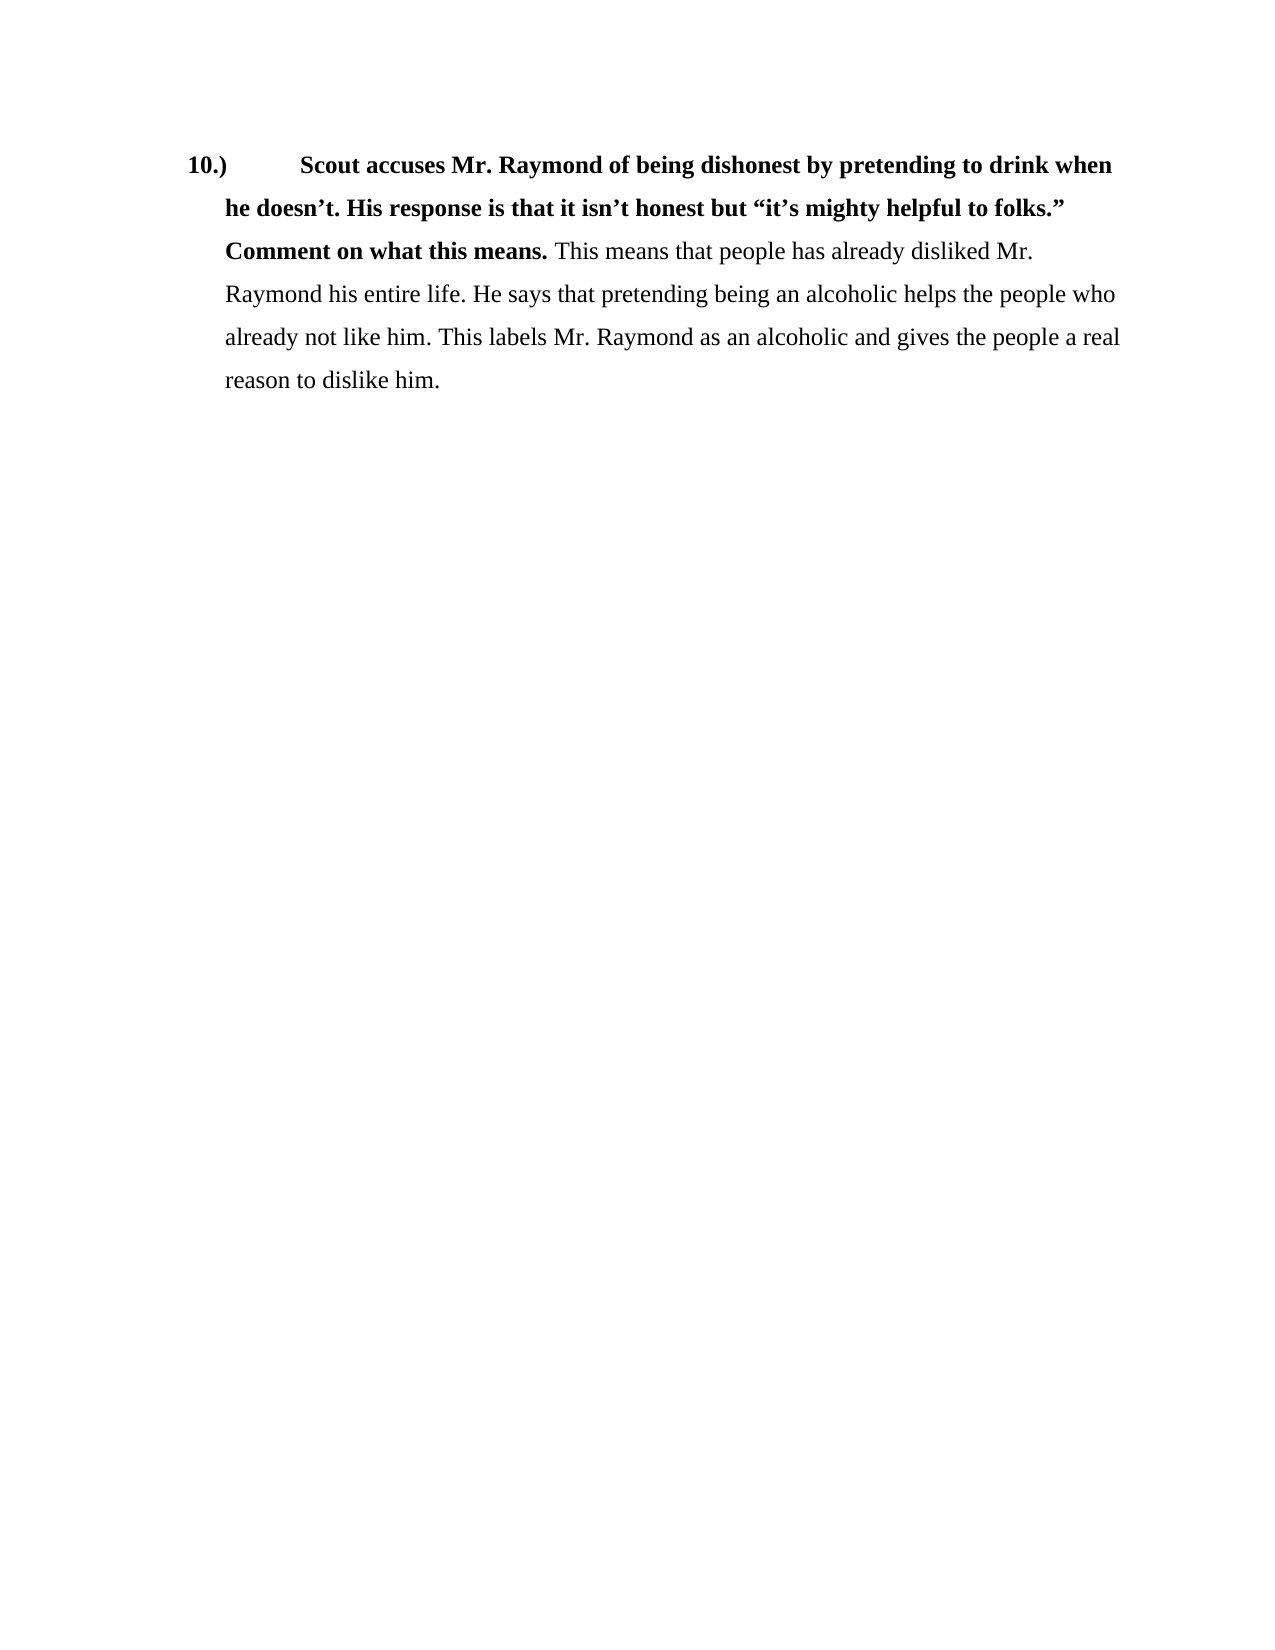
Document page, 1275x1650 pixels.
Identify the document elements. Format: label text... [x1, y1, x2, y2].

list Scout accuses Mr. Raymond of being dishonest by pretending to drink when he doesn’t. His response is that it isn’t honest but “it’s mighty helpful to folks.” Comment on what this means. This means that people has already disliked Mr. Raymond his entire life. He says that pretending being an alcoholic helps the people who already not like him. This labels Mr. Raymond as an alcoholic and gives the people a real reason to dislike him. [187, 150, 1125, 394]
